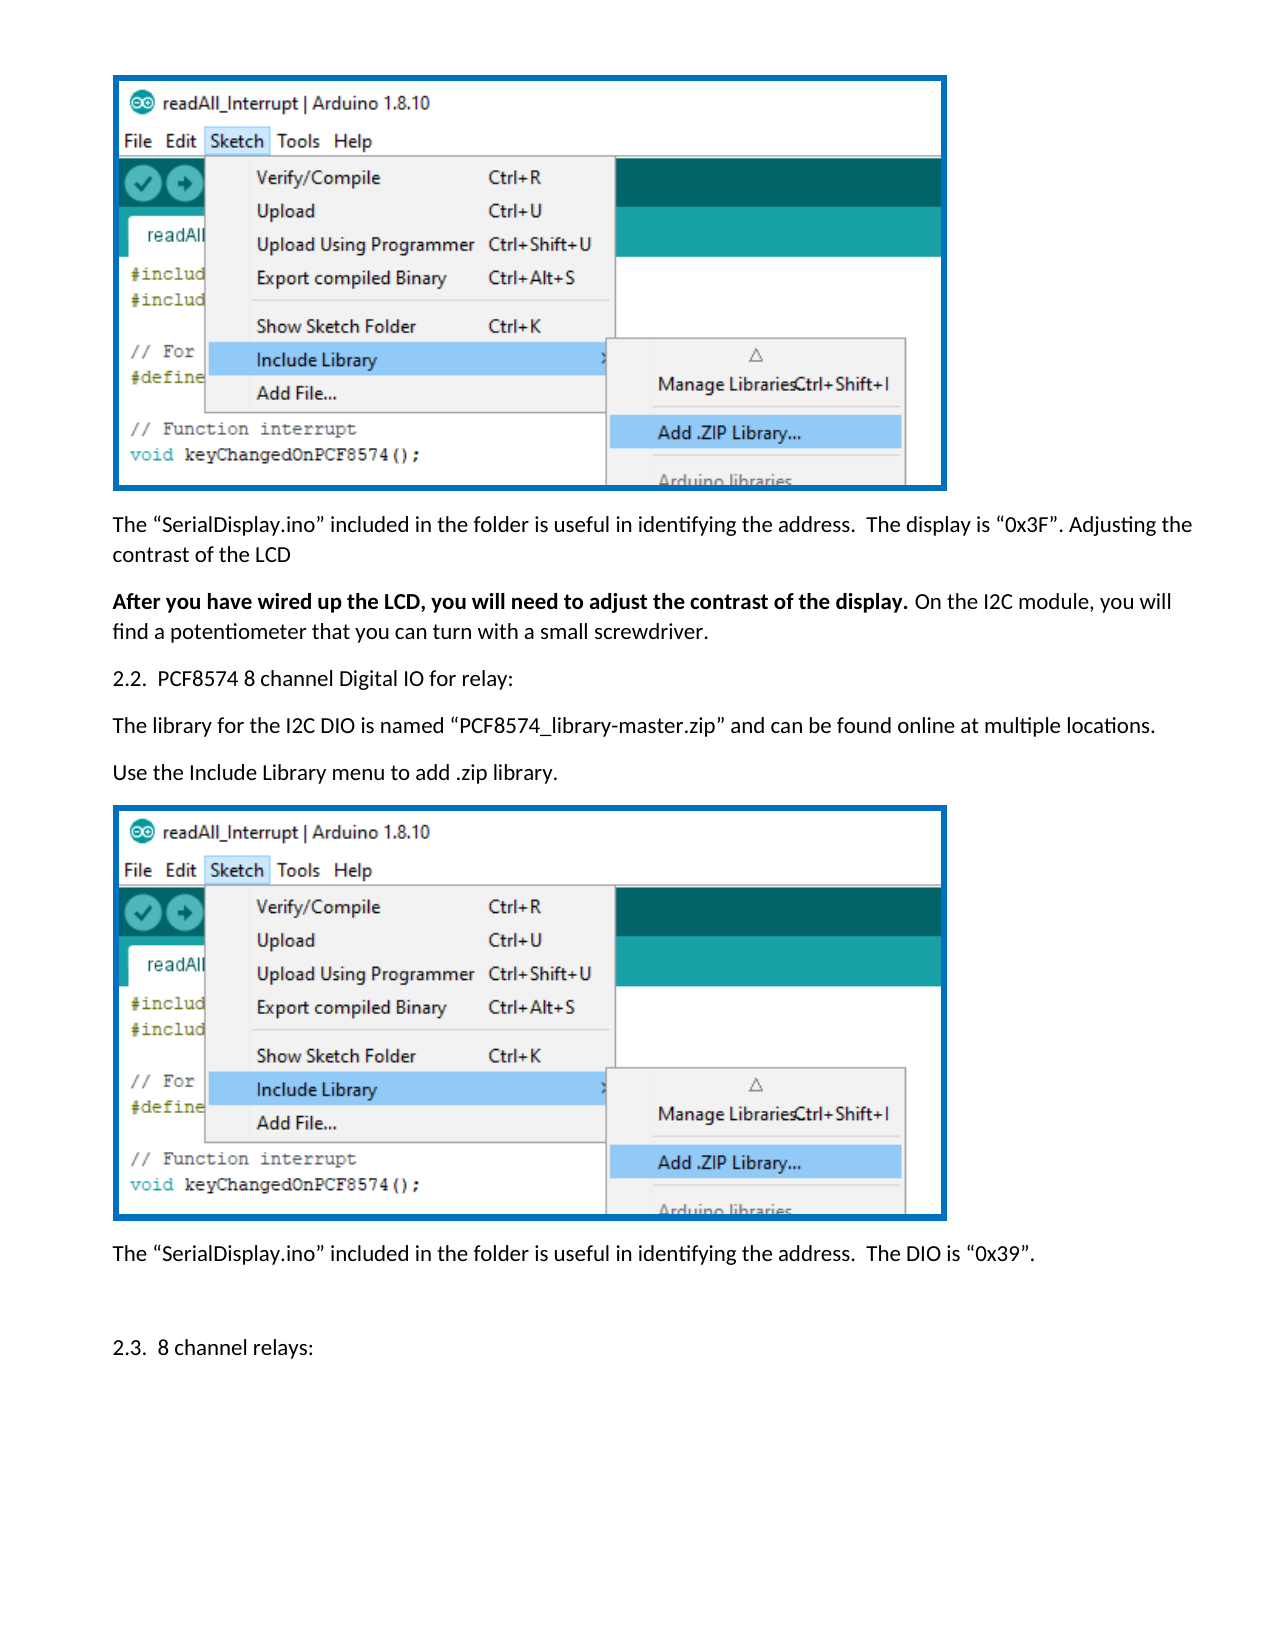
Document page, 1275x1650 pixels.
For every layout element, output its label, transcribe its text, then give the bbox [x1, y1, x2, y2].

text Use the Include Library menu to add .zip library. [112, 758, 1200, 786]
text The library for the I2C DIO is named “PCF8574_library-master.zip” and can be found online at multiple locations. [112, 711, 1200, 739]
list PCF8574 8 channel Digital IO for relay: [112, 664, 1200, 692]
text The “SerialDisplay.ino” included in the folder is useful in identifying the address. The DIO is “0x39”. [112, 1239, 1200, 1268]
picture [119, 81, 941, 485]
picture [119, 811, 941, 1214]
text The “SerialDisplay.ino” included in the folder is useful in identifying the address. The display is “0x3F”. Adjusting the contrast of the LCD [112, 510, 1200, 568]
list 8 channel relays: [112, 1333, 1200, 1361]
text After you have wired up the LCD, you will need to adjust the contrast of the display. On the I2C module, you will find a potentiometer that you can turn with a small screwdriver. [112, 587, 1200, 645]
